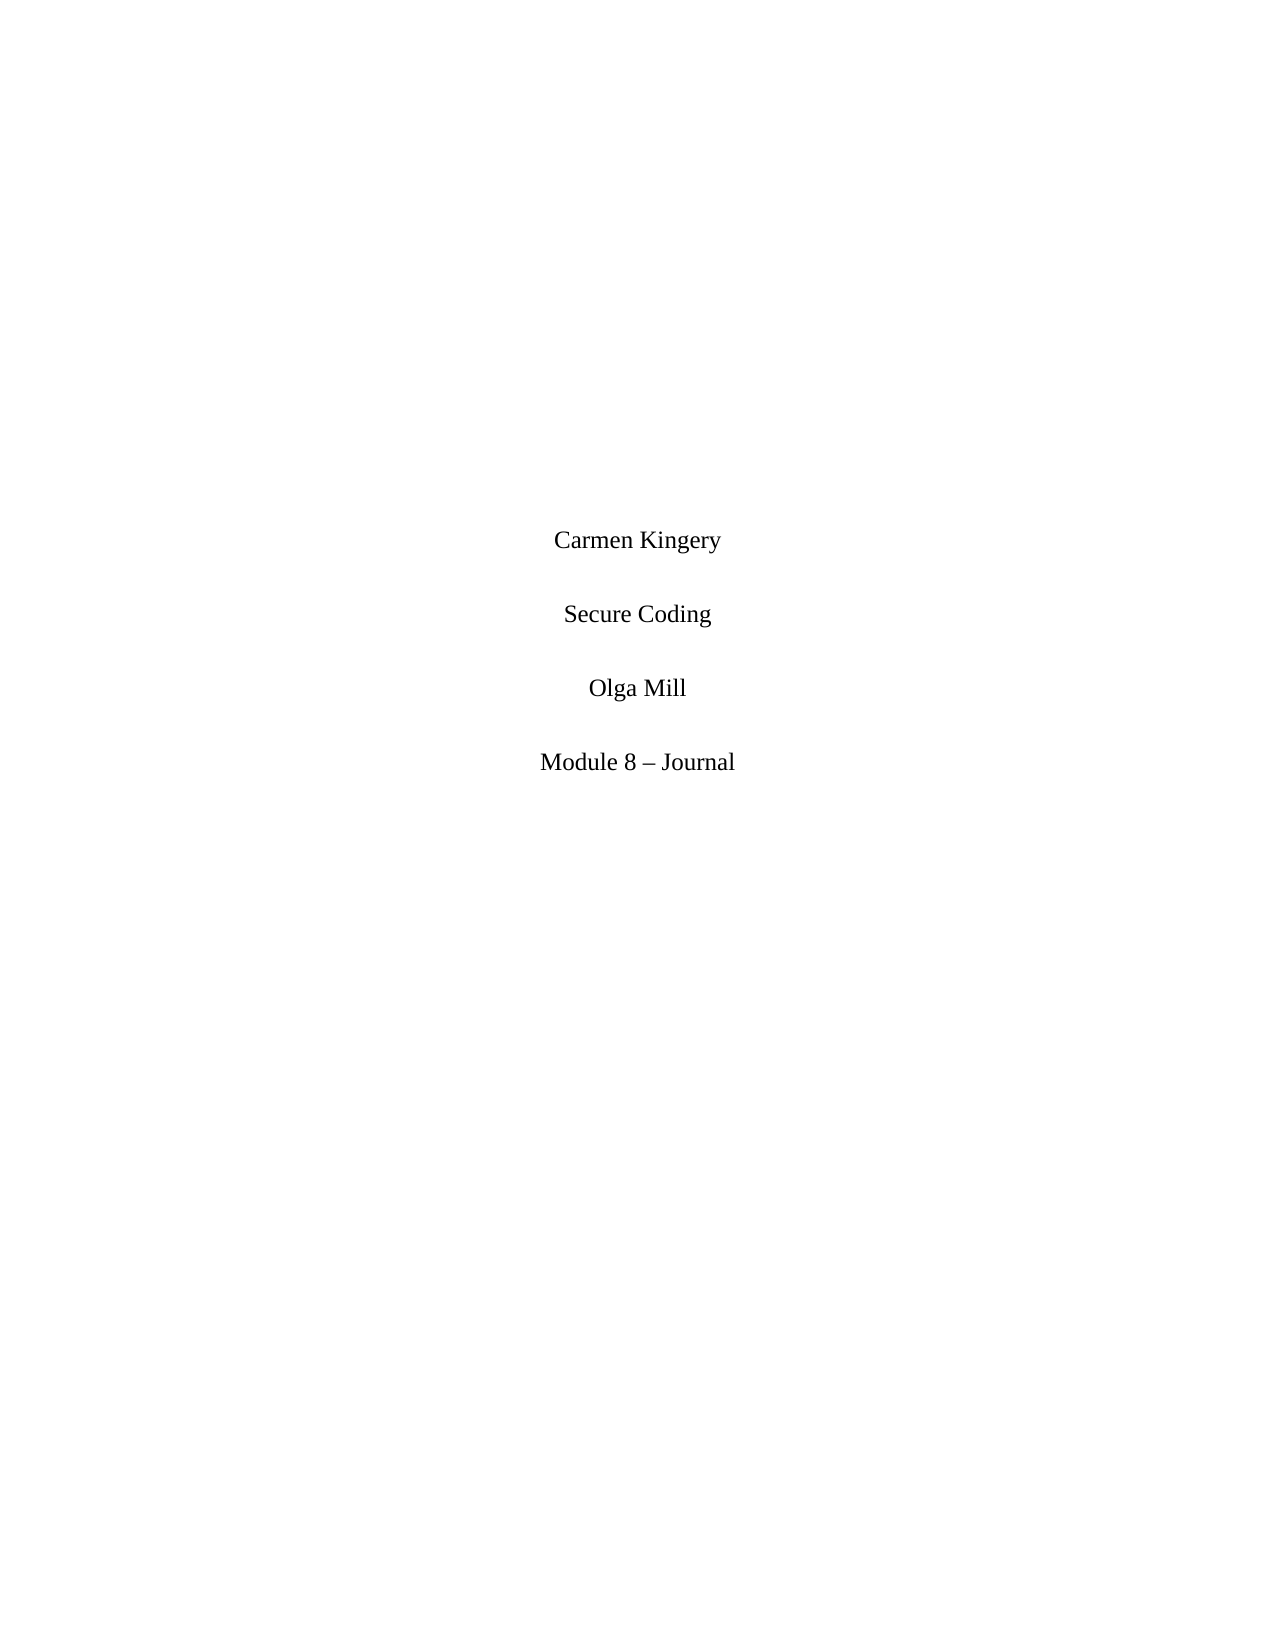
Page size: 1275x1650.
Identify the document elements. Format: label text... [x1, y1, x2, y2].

text Olga Mill [150, 673, 1125, 702]
text Module 8 – Journal [150, 747, 1125, 776]
text Carmen Kingery [150, 525, 1125, 554]
text Secure Coding [150, 599, 1125, 628]
